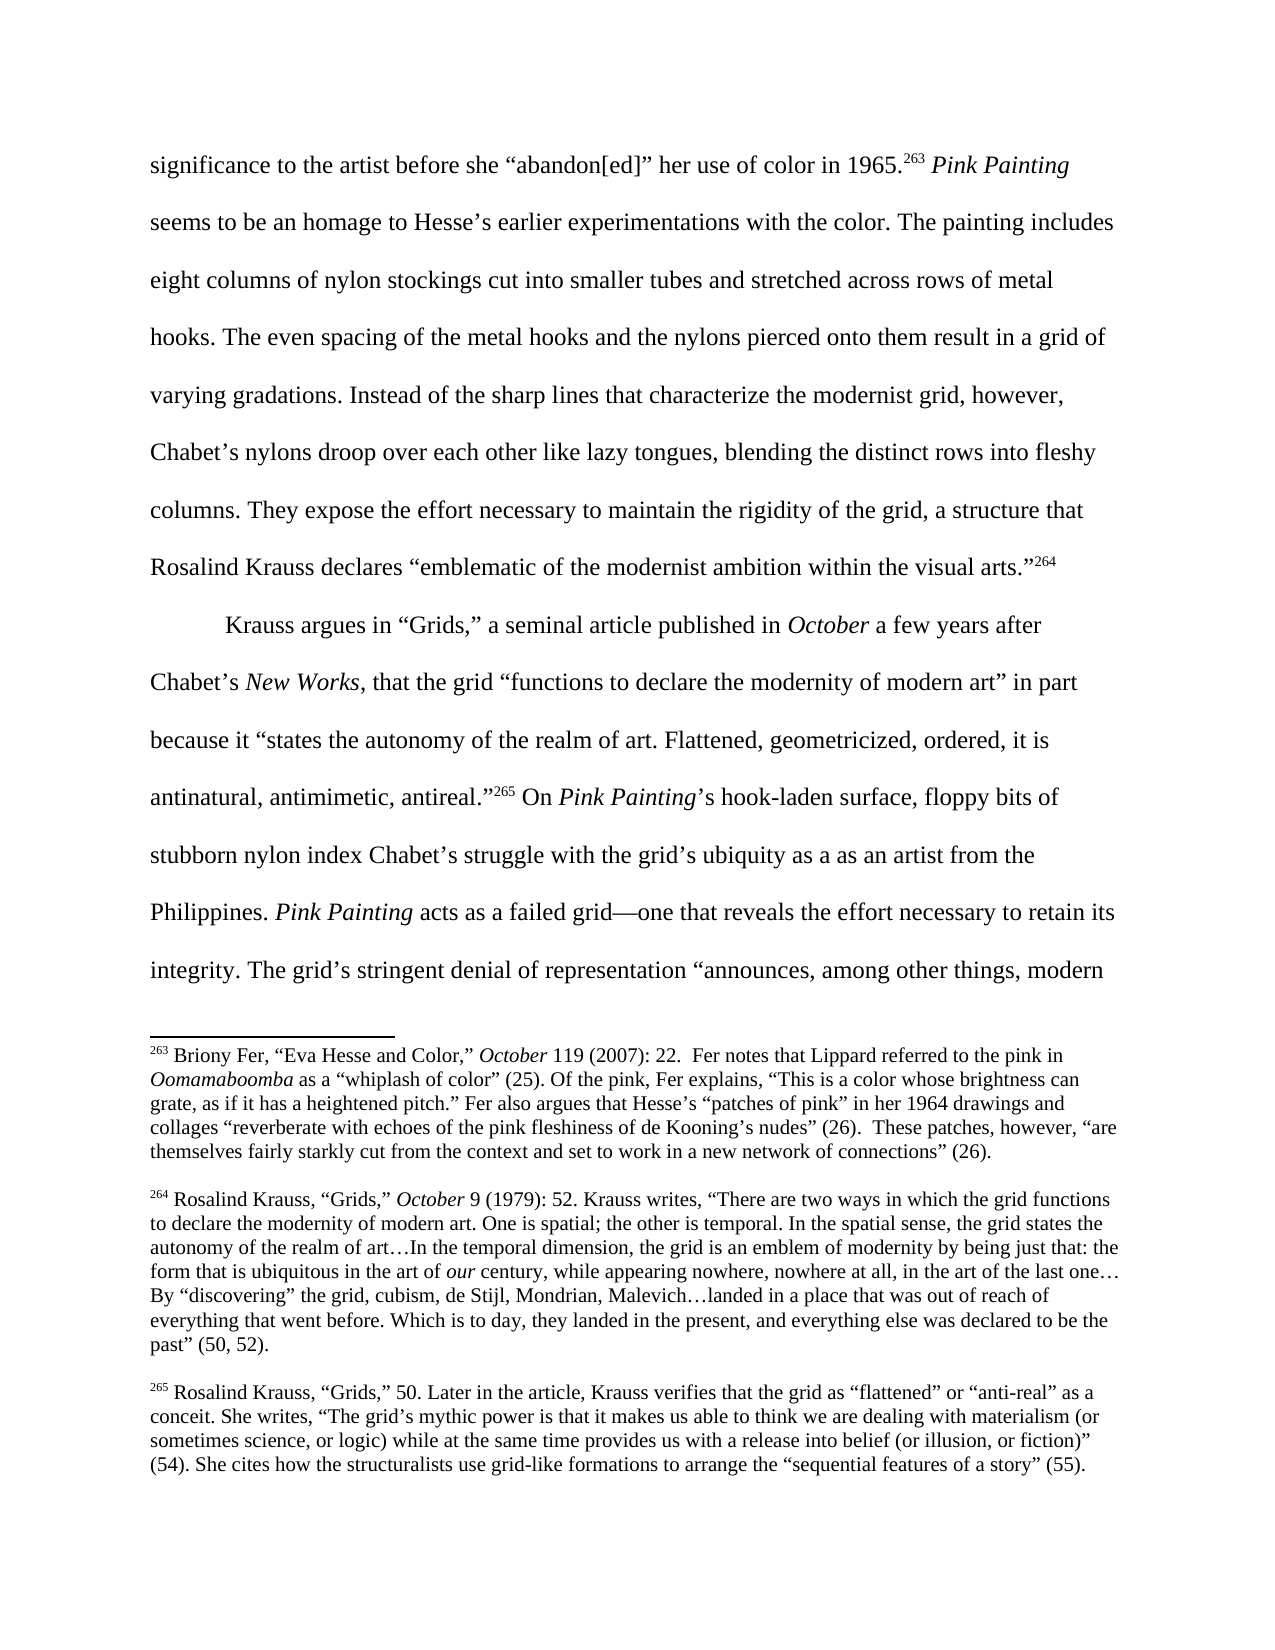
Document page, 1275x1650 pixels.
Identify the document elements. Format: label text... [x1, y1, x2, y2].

text Krauss argues in “Grids,” a seminal article published in October a few years after Chabet’s New Works, that the grid “functions to declare the modernity of modern art” in part because it “states the autonomy of the realm of art. Flattened, geometricized, ordered, it is antinatural, antimimetic, antireal.” On Pink Painting’s hook-laden surface, floppy bits of stubborn nylon index Chabet’s struggle with the grid’s ubiquity as a as an artist from the Philippines. Pink Painting acts as a failed grid—one that reveals the effort necessary to retain its integrity. The grid’s stringent denial of representation “announces, among other things, modern art’s will to silence, its hostility to literature, to narrative, to discourse…walling the visual arts into the realm of exclusive visuality and defending them against the intrusion of speech.” Yet, Chabet’s extraneous pieces of nylon—despite the attempt to aggressively affix them onto the plywood with pointed hooks— refuse flatness and the ease of the grid as they droop uncomfortably, some resembling gaping mouths or hanging tongues. Rather than engendering speech or narrative from others, Pink Painting looks as if it might speak for itself. [150, 610, 1125, 984]
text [150, 150, 1125, 581]
